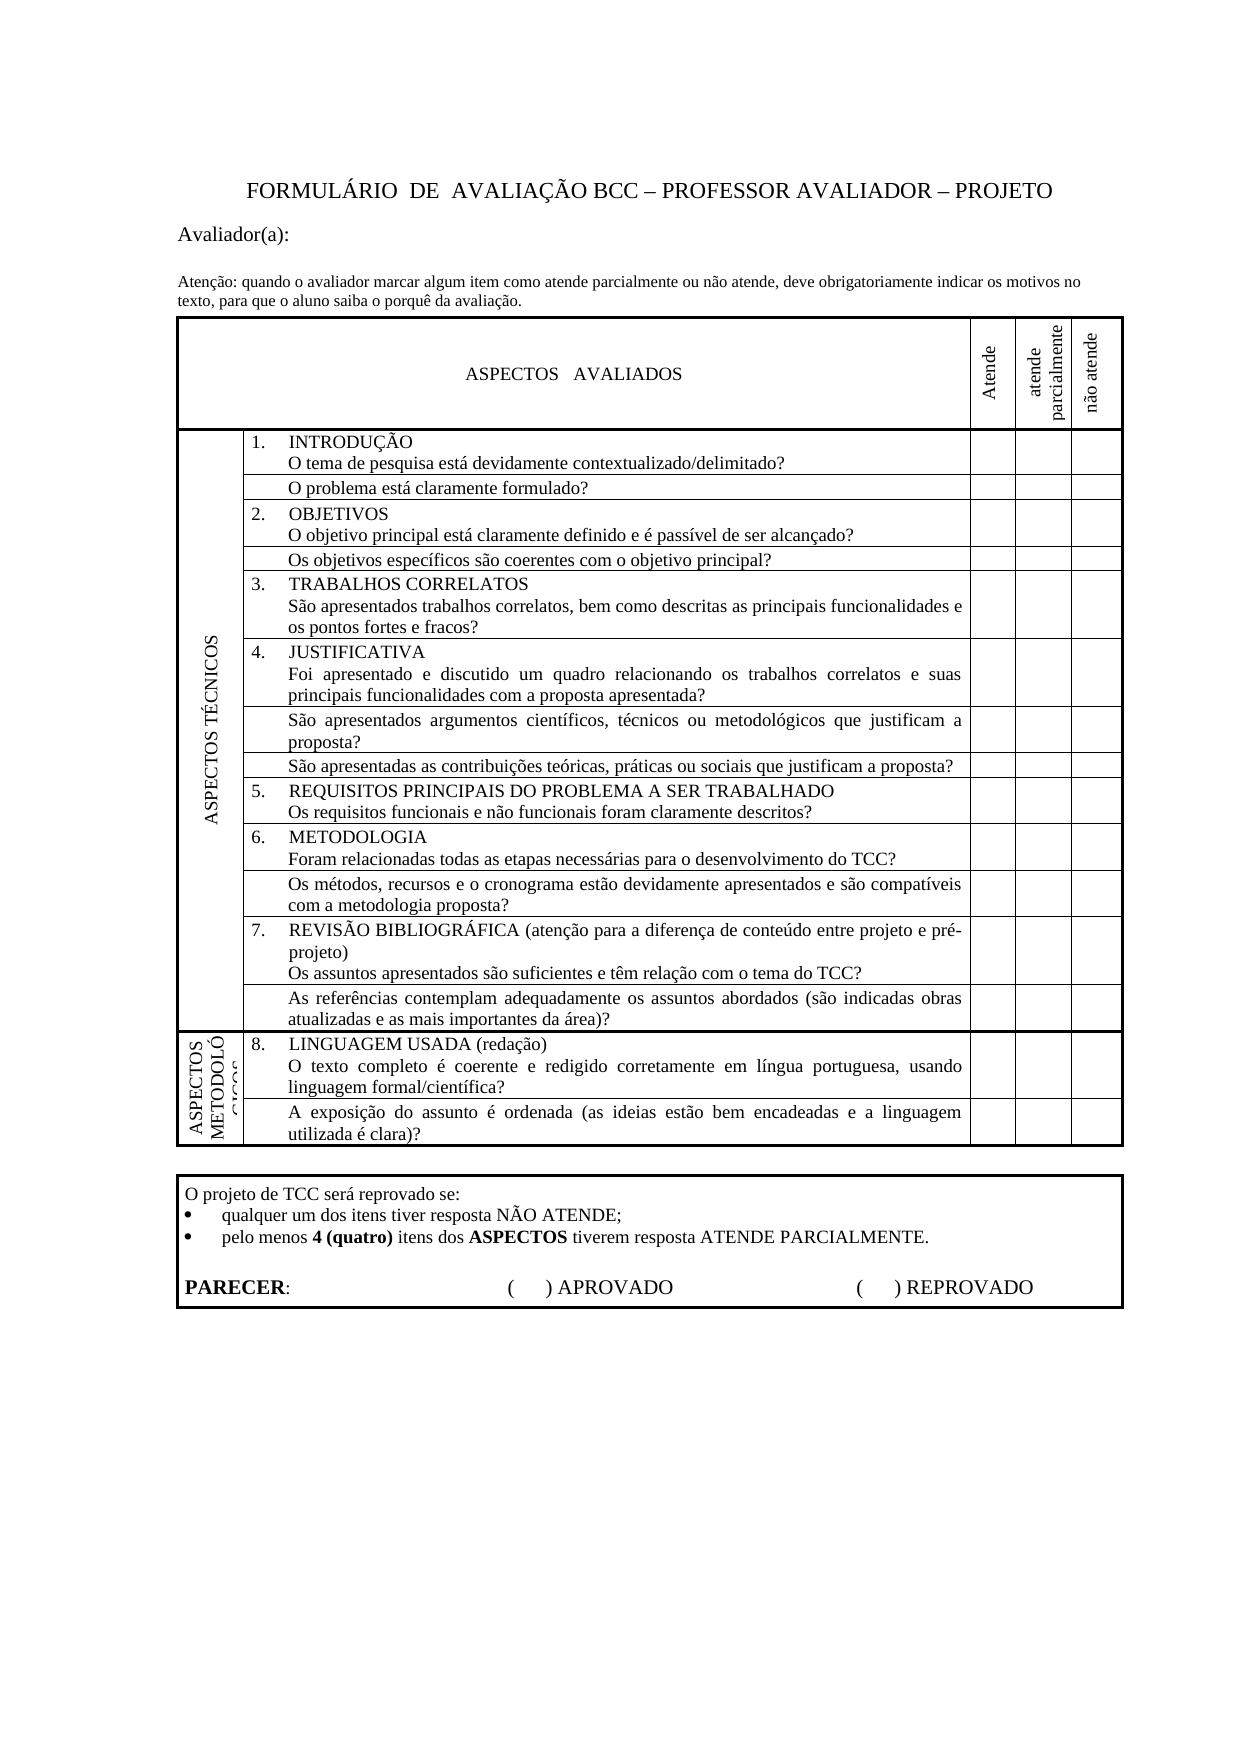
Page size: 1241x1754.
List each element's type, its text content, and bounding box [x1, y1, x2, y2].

table_cell [1016, 547, 1071, 570]
table_cell [1016, 778, 1071, 823]
table_cell TRABALHOS CORRELATOS São apresentados trabalhos correlatos, bem como descritas as principais funcionalidades e os pontos fortes e fracos? [244, 571, 970, 638]
table_cell ASPECTOS METODOLÓGICOS [179, 1033, 243, 1144]
table_cell [1016, 1099, 1071, 1144]
table_cell [1072, 917, 1121, 984]
table_cell [1072, 985, 1121, 1030]
table_cell [1072, 1099, 1121, 1144]
table_cell ( ) REPROVADO [768, 1269, 1121, 1306]
table_cell [971, 824, 1015, 869]
table_cell [971, 985, 1015, 1030]
table_cell [1072, 431, 1121, 474]
table_header não atende [1072, 319, 1121, 427]
table_cell METODOLOGIA Foram relacionadas todas as etapas necessárias para o desenvolvimento do TCC? [244, 824, 970, 869]
table_cell [1016, 824, 1071, 869]
table_cell [1016, 985, 1071, 1030]
table_cell [1072, 500, 1121, 546]
table_cell São apresentados argumentos científicos, técnicos ou metodológicos que justificam a proposta? [244, 707, 970, 752]
table_cell [1072, 1033, 1121, 1098]
table_cell PARECER: [179, 1269, 413, 1306]
table_cell REVISÃO BIBLIOGRÁFICA (atenção para a diferença de conteúdo entre projeto e pré-projeto) Os assuntos apresentados são suficientes e têm relação com o tema do TCC? [244, 917, 970, 984]
table_cell Os métodos, recursos e o cronograma estão devidamente apresentados e são compatíveis com a metodologia proposta? [244, 871, 970, 916]
table_cell [1072, 571, 1121, 638]
table_cell [1072, 753, 1121, 777]
table_cell ASPECTOS TÉCNICOS [179, 431, 243, 1030]
table_cell [1072, 871, 1121, 916]
table_header atende parcialmente [1016, 319, 1071, 427]
table_cell [1016, 1033, 1071, 1098]
table_cell [971, 639, 1015, 706]
table_cell [1016, 753, 1071, 777]
table_cell [1016, 475, 1071, 499]
table_cell As referências contemplam adequadamente os assuntos abordados (são indicadas obras atualizadas e as mais importantes da área)? [244, 985, 970, 1030]
table_cell [1072, 778, 1121, 823]
table_cell [1072, 475, 1121, 499]
table_cell [971, 431, 1015, 474]
table_cell [1016, 871, 1071, 916]
table_cell [971, 475, 1015, 499]
table_cell [1016, 917, 1071, 984]
table_cell [1016, 707, 1071, 752]
table_cell INTRODUÇÃO O tema de pesquisa está devidamente contextualizado/delimitado? [244, 431, 970, 474]
table_cell ( ) APROVADO [413, 1269, 767, 1306]
text FORMULÁRIO DE avaliação BCC – PROFESSOR AVALIADOR – projeto [177, 177, 1122, 203]
table_cell Os objetivos específicos são coerentes com o objetivo principal? [244, 547, 970, 570]
table_cell [971, 753, 1015, 777]
table_cell OBJETIVOS O objetivo principal está claramente definido e é passível de ser alcançado? [244, 500, 970, 546]
table_cell JUSTIFICATIVA Foi apresentado e discutido um quadro relacionando os trabalhos correlatos e suas principais funcionalidades com a proposta apresentada? [244, 639, 970, 706]
table_header ASPECTOS AVALIADOS [179, 319, 970, 427]
table_cell [971, 571, 1015, 638]
table_cell [1072, 639, 1121, 706]
table_cell [1016, 571, 1071, 638]
table_cell A exposição do assunto é ordenada (as ideias estão bem encadeadas e a linguagem utilizada é clara)? [244, 1099, 970, 1144]
table_cell [971, 547, 1015, 570]
table_cell LINGUAGEM USADA (redação) O texto completo é coerente e redigido corretamente em língua portuguesa, usando linguagem formal/científica? [244, 1033, 970, 1098]
table_cell [1072, 547, 1121, 570]
table_cell REQUISITOS PRINCIPAIS DO PROBLEMA A SER TRABALHADO Os requisitos funcionais e não funcionais foram claramente descritos? [244, 778, 970, 823]
table_cell [1016, 500, 1071, 546]
table_cell [971, 500, 1015, 546]
text Avaliador(a): [177, 222, 1122, 246]
table_cell [971, 1099, 1015, 1144]
table_cell [1072, 824, 1121, 869]
table_cell [971, 871, 1015, 916]
table_cell O problema está claramente formulado? [244, 475, 970, 499]
table_cell São apresentadas as contribuições teóricas, práticas ou sociais que justificam a proposta? [244, 753, 970, 777]
table_header Atende [971, 319, 1015, 427]
table_header O projeto de TCC será reprovado se: qualquer um dos itens tiver resposta NÃO ATENDE; pelo menos 4 (quatro) itens dos ASPECTOS tiverem resposta ATENDE PARCIALMENTE. [179, 1177, 1121, 1269]
table_cell [971, 707, 1015, 752]
table_cell [1016, 431, 1071, 474]
table_cell [1016, 639, 1071, 706]
table_cell [971, 917, 1015, 984]
table_cell [971, 778, 1015, 823]
table_cell [1072, 707, 1121, 752]
text Atenção: quando o avaliador marcar algum item como atende parcialmente ou não atende, deve obrigatoriamente indicar os motivos no texto, para que o aluno saiba o porquê da avaliação. [177, 271, 1122, 310]
table_cell [971, 1033, 1015, 1098]
